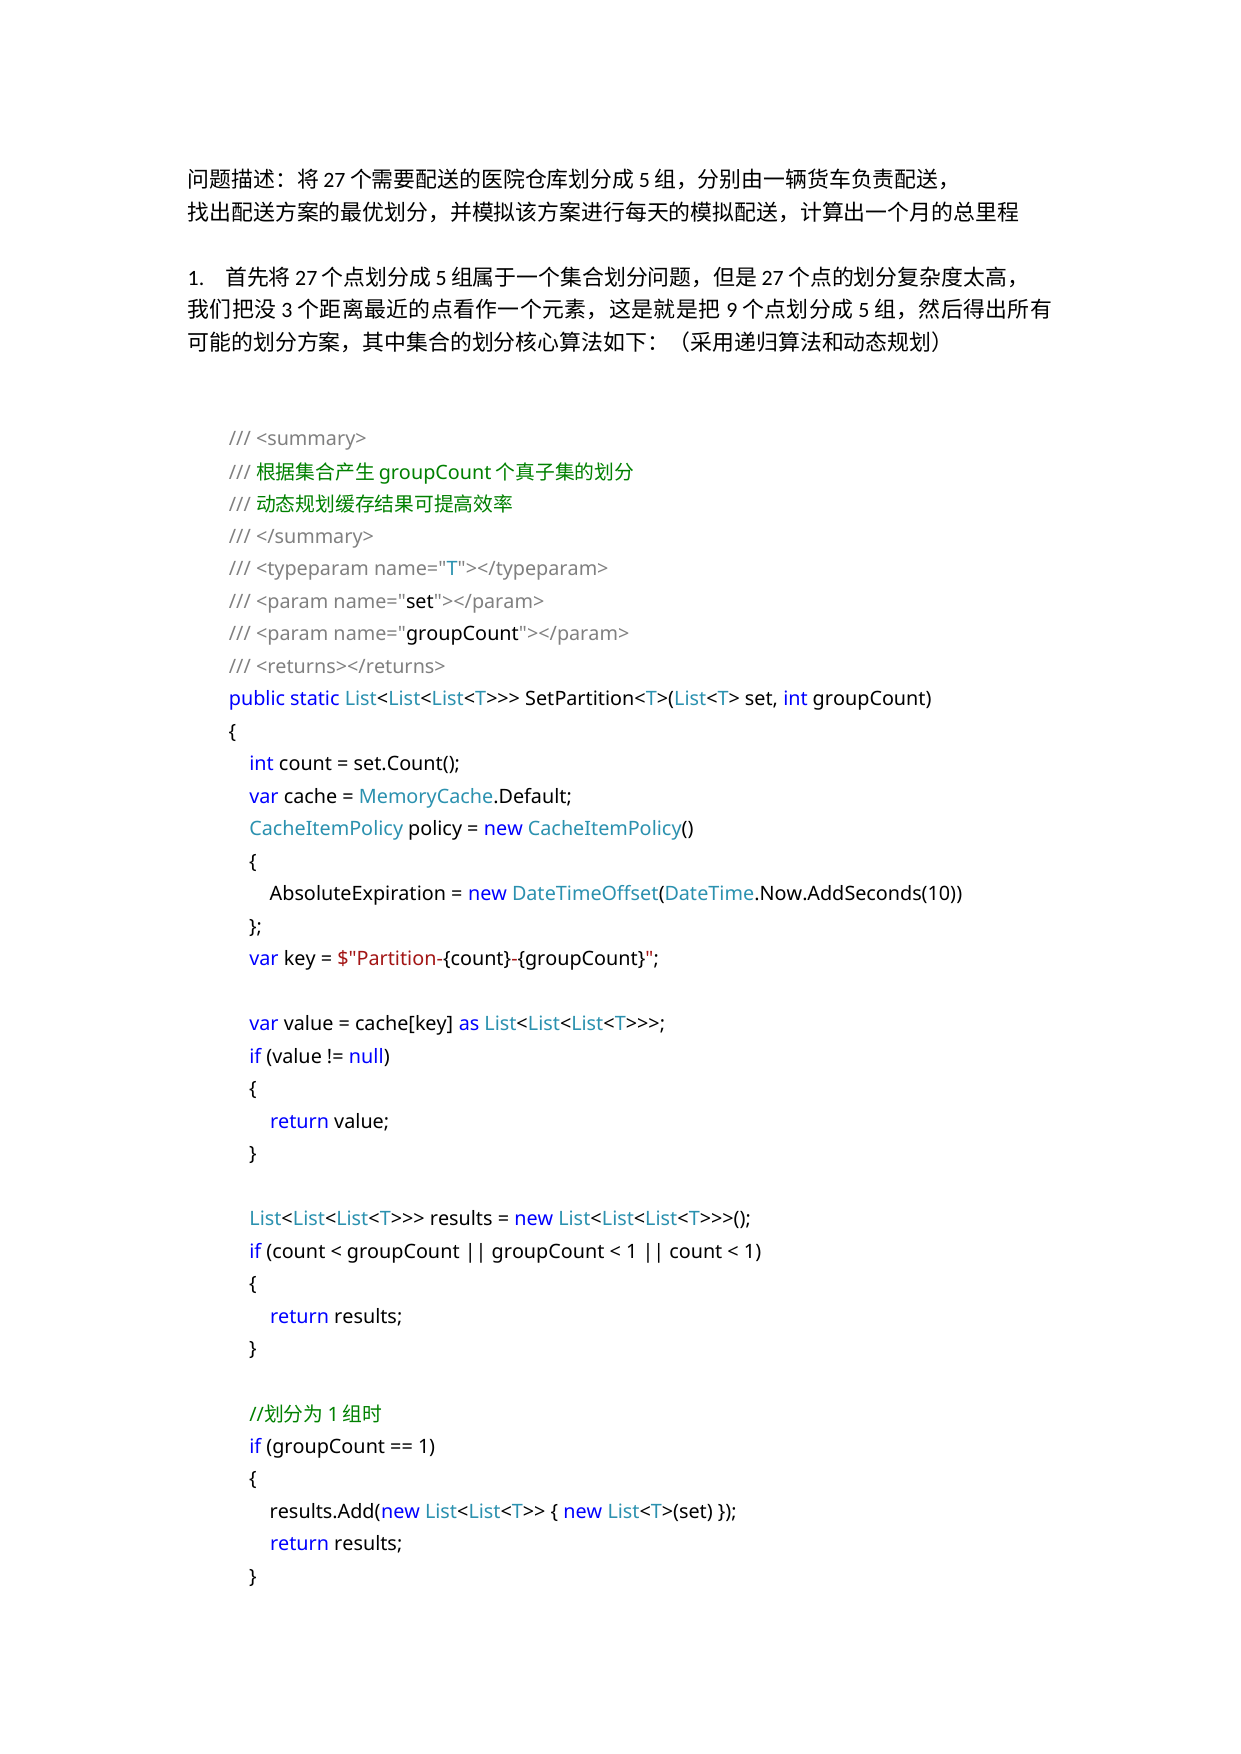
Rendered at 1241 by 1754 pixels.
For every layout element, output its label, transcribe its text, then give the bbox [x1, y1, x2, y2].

text } [187, 1332, 1053, 1364]
text 问题描述：将27个需要配送的医院仓库划分成5组，分别由一辆货车负责配送， [187, 162, 1053, 194]
text /// <typeparam name="T"></typeparam> [187, 552, 1053, 584]
text AbsoluteExpiration = new DateTimeOffset(DateTime.Now.AddSeconds(10)) [187, 877, 1053, 909]
text results.Add(new List<List<T>> { new List<T>(set) }); [187, 1494, 1053, 1527]
text /// </summary> [187, 519, 1053, 552]
text List<List<List<T>>> results = new List<List<List<T>>>(); [187, 1202, 1053, 1234]
text CacheItemPolicy policy = new CacheItemPolicy() [187, 812, 1053, 844]
text if (value != null) [187, 1039, 1053, 1072]
text var key = $"Partition-{count}-{groupCount}"; [187, 942, 1053, 974]
text if (groupCount == 1) [187, 1429, 1053, 1462]
text var cache = MemoryCache.Default; [187, 779, 1053, 812]
text 找出配送方案的最优划分，并模拟该方案进行每天的模拟配送，计算出一个月的总里程 [187, 194, 1053, 227]
text if (count < groupCount || groupCount < 1 || count < 1) [187, 1234, 1053, 1267]
list 首先将27个点划分成5组属于一个集合划分问题，但是27个点的划分复杂度太高， [187, 259, 1053, 292]
text /// <summary> [187, 422, 1053, 454]
text return results; [187, 1299, 1053, 1332]
text { [187, 1462, 1053, 1494]
text return results; [187, 1527, 1053, 1559]
text /// <param name="groupCount"></param> [187, 617, 1053, 649]
text /// <returns></returns> [187, 649, 1053, 682]
text } [187, 1137, 1053, 1169]
text /// <param name="set"></param> [187, 584, 1053, 617]
text return value; [187, 1104, 1053, 1137]
text int count = set.Count(); [187, 747, 1053, 779]
text { [187, 1072, 1053, 1104]
text { [187, 844, 1053, 877]
text /// 根据集合产生groupCount个真子集的划分 [187, 454, 1053, 487]
text var value = cache[key] as List<List<List<T>>>; [187, 1007, 1053, 1039]
text } [187, 1559, 1053, 1592]
text }; [187, 909, 1053, 942]
text 我们把没3个距离最近的点看作一个元素，这是就是把9个点划分成5组，然后得出所有可能的划分方案，其中集合的划分核心算法如下：（采用递归算法和动态规划） [187, 292, 1053, 357]
text public static List<List<List<T>>> SetPartition<T>(List<T> set, int groupCount) [187, 682, 1053, 714]
text { [187, 714, 1053, 747]
text //划分为1组时 [187, 1397, 1053, 1429]
text { [187, 1267, 1053, 1299]
text /// 动态规划缓存结果可提高效率 [187, 487, 1053, 519]
